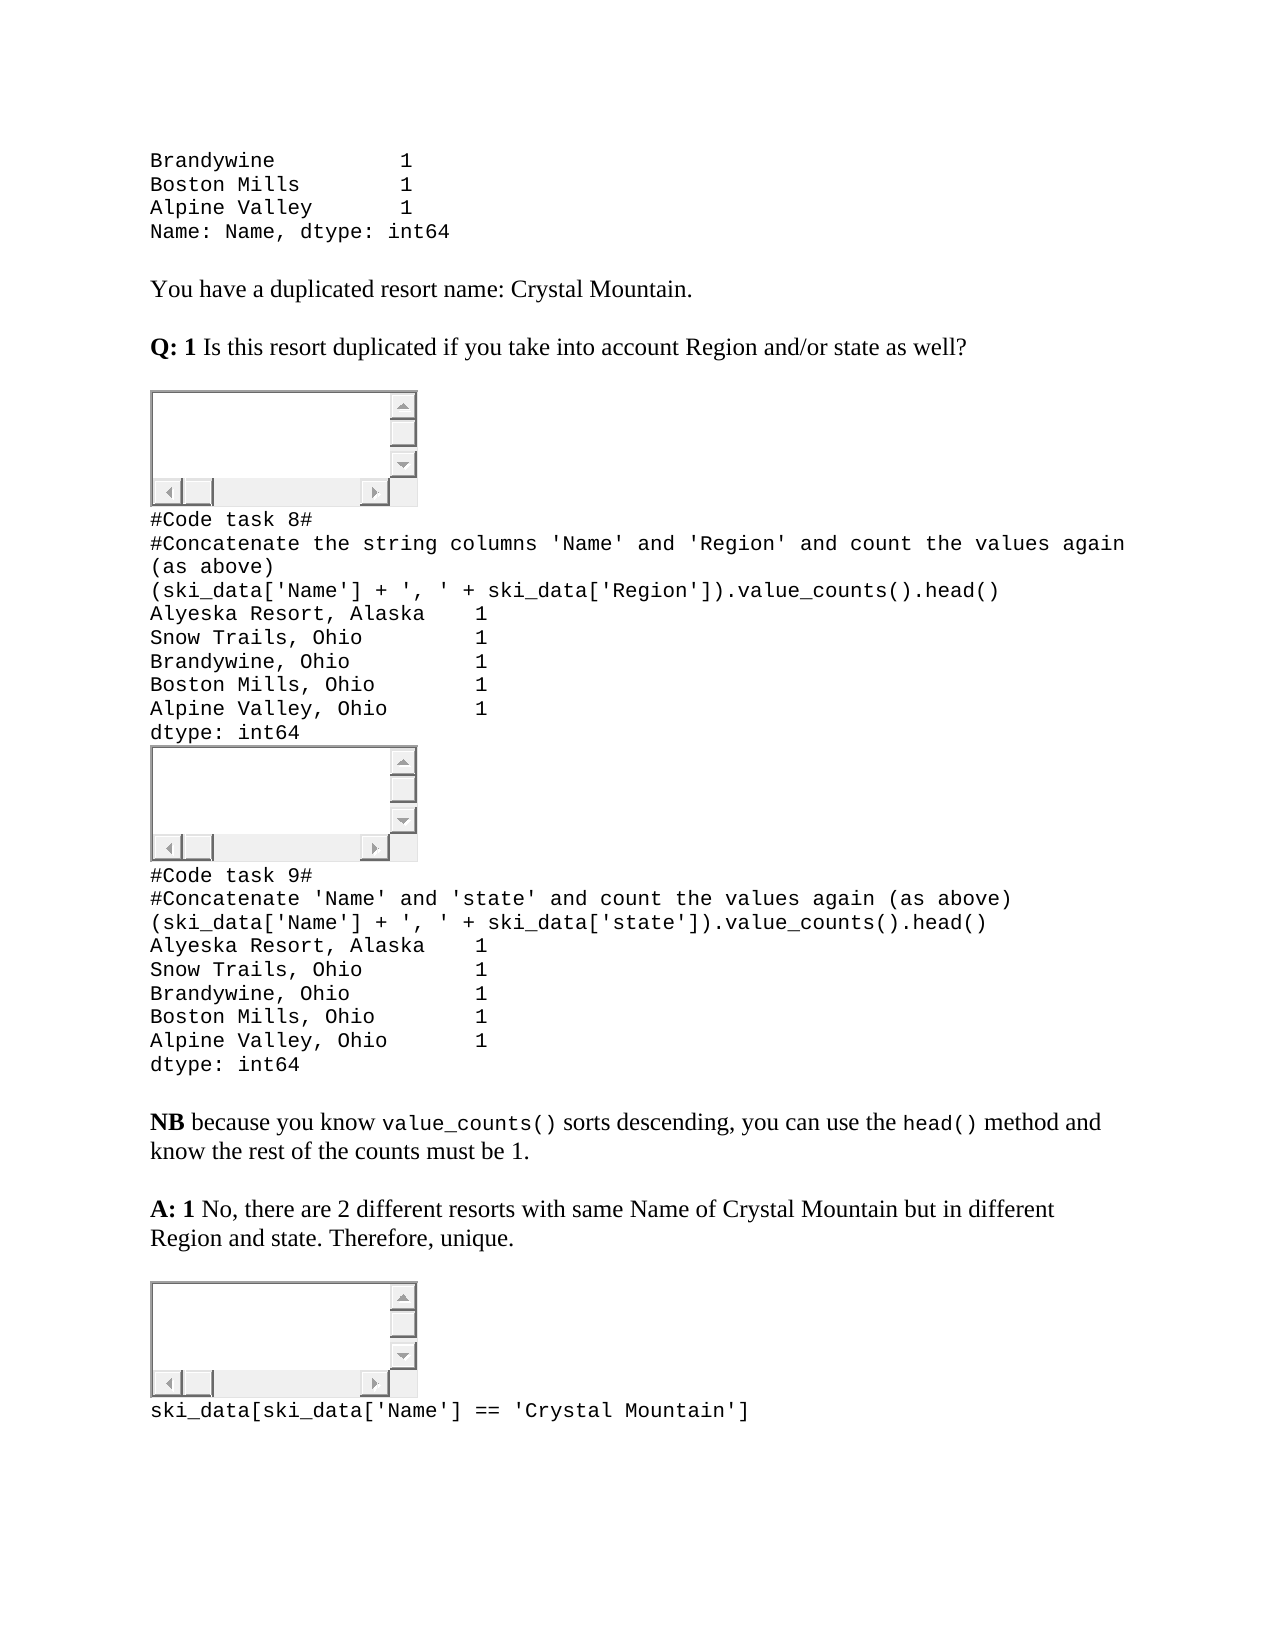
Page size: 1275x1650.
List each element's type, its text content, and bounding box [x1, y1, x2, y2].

text A: 1 No, there are 2 different resorts with same Name of Crystal Mountain but in different Region and state. Therefore, unique. [150, 1194, 1125, 1252]
text NB because you know value_counts() sorts descending, you can use the head() method and know the rest of the counts must be 1. [150, 1107, 1125, 1165]
text Brandywine, Ohio 1 [150, 983, 1125, 1006]
text Alpine Valley 1 [150, 197, 1125, 221]
text Brandywine 1 [150, 150, 1125, 174]
text Snow Trails, Ohio 1 [150, 959, 1125, 983]
text Alyeska Resort, Alaska 1 [150, 603, 1125, 627]
text #Concatenate 'Name' and 'state' and count the values again (as above) [150, 888, 1125, 912]
text (ski_data['Name'] + ', ' + ski_data['state']).value_counts().head() [150, 912, 1125, 936]
text Boston Mills 1 [150, 174, 1125, 197]
text ski_data[ski_data['Name'] == 'Crystal Mountain'] [150, 1400, 1125, 1424]
text Alyeska Resort, Alaska 1 [150, 936, 1125, 959]
text Q: 1 Is this resort duplicated if you take into account Region and/or state as well? [150, 332, 1125, 360]
text dtype: int64 [150, 1054, 1125, 1077]
text Alpine Valley, Ohio 1 [150, 1030, 1125, 1054]
text #Code task 9# [150, 864, 1125, 888]
text Name: Name, dtype: int64 [150, 221, 1125, 244]
text Boston Mills, Ohio 1 [150, 674, 1125, 698]
text #Code task 8# [150, 509, 1125, 532]
text Brandywine, Ohio 1 [150, 651, 1125, 674]
text Alpine Valley, Ohio 1 [150, 698, 1125, 722]
text #Concatenate the string columns 'Name' and 'Region' and count the values again (as above) [150, 532, 1125, 580]
text You have a duplicated resort name: Crystal Mountain. [150, 274, 1125, 302]
text Snow Trails, Ohio 1 [150, 627, 1125, 651]
text (ski_data['Name'] + ', ' + ski_data['Region']).value_counts().head() [150, 580, 1125, 603]
text Boston Mills, Ohio 1 [150, 1006, 1125, 1030]
text dtype: int64 [150, 722, 1125, 745]
